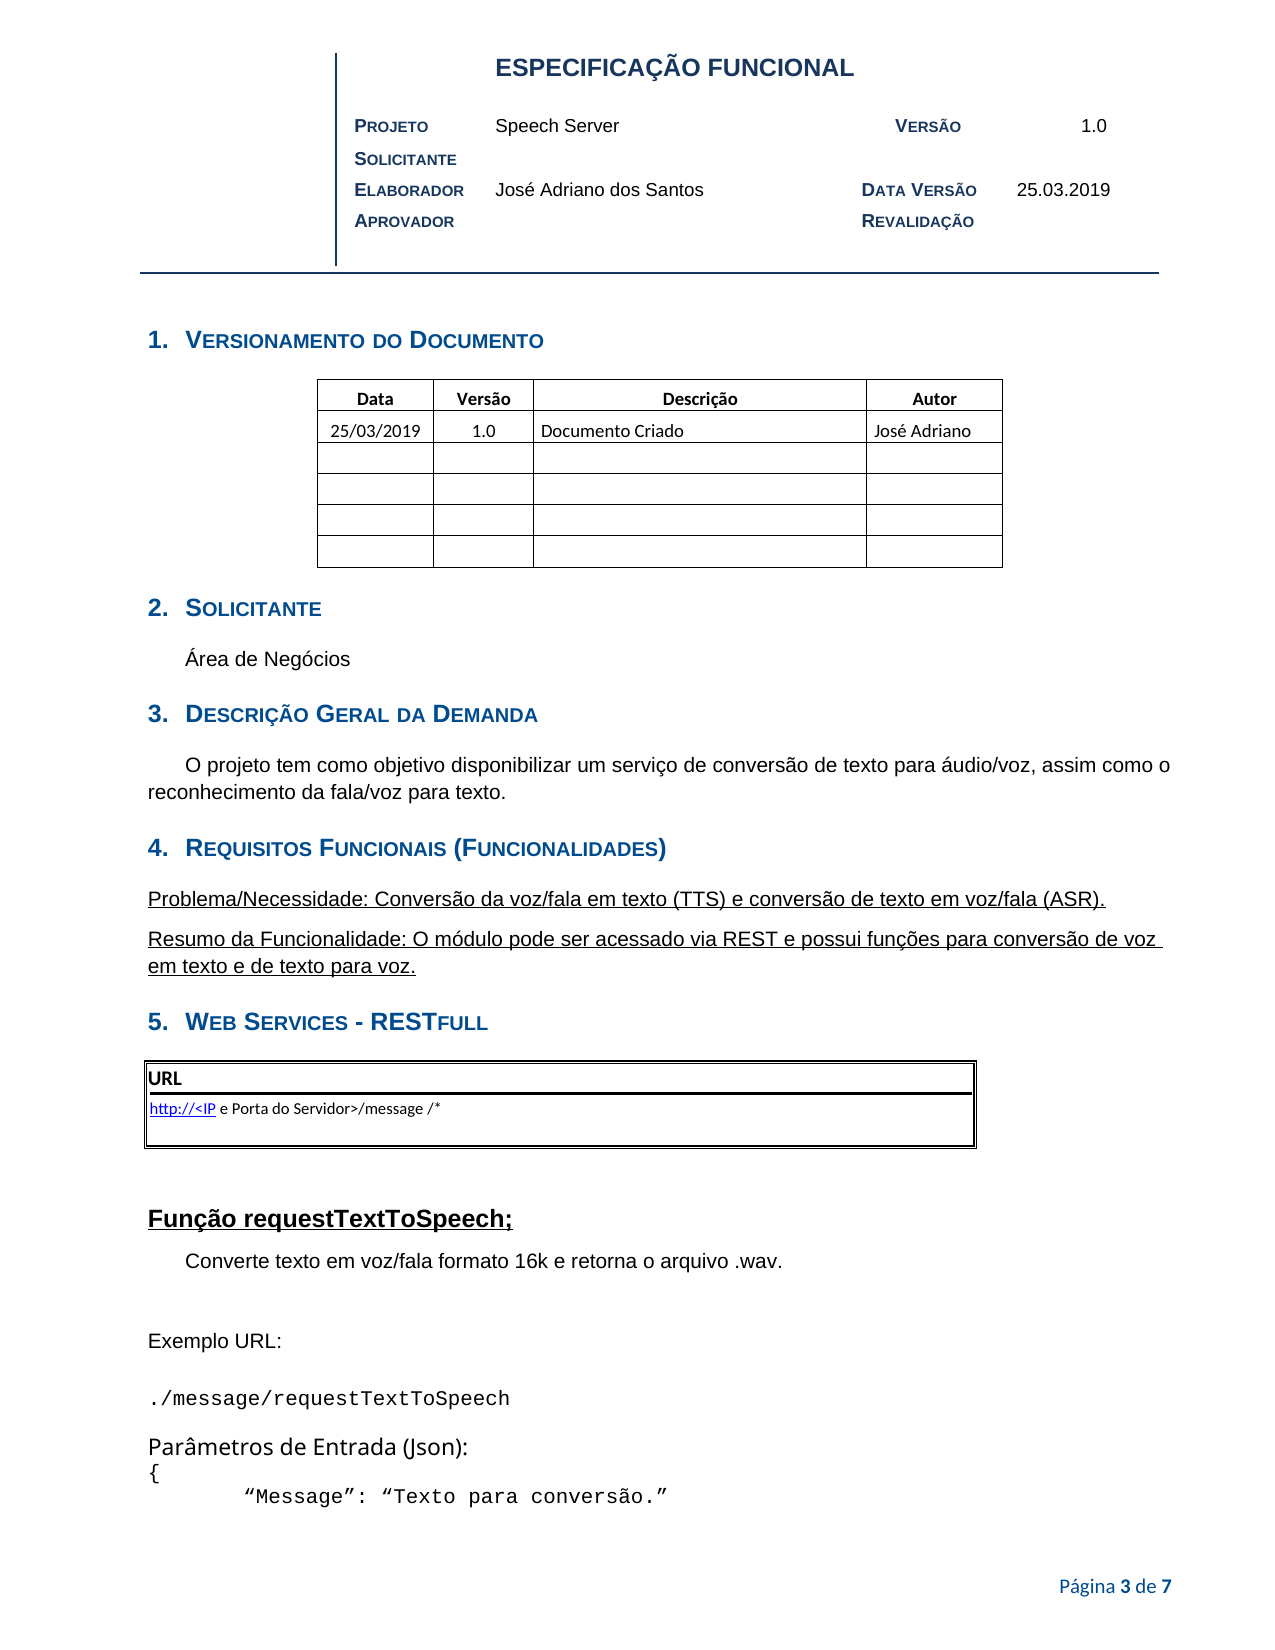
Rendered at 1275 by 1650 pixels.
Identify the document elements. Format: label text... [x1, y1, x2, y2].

table_cell [867, 474, 1002, 504]
table_cell [534, 505, 866, 535]
subtitle Versionamento do Documento [148, 325, 1172, 354]
text “Message”: “Texto para conversão.” [148, 1486, 1172, 1509]
table_header Descrição [534, 380, 866, 410]
table_cell [318, 505, 433, 535]
table_cell [867, 443, 1002, 473]
subtitle Solicitante [148, 593, 1172, 621]
text O projeto tem como objetivo disponibilizar um serviço de conversão de texto para áudio/voz, assim como o reconhecimento da fala/voz para texto. [148, 753, 1172, 804]
table_cell [534, 474, 866, 504]
table_cell [318, 536, 433, 567]
subtitle Requisitos Funcionais (Funcionalidades) [148, 833, 1172, 861]
text Função requestTextToSpeech; [148, 1203, 1172, 1232]
table_cell [534, 443, 866, 473]
text ./message/requestTextToSpeech [148, 1388, 1172, 1412]
subtitle Web Services - RESTfull [148, 1006, 1172, 1035]
table_cell [534, 536, 866, 567]
table_cell [318, 443, 433, 473]
table_header Data [318, 380, 433, 410]
table_cell José Adriano [867, 411, 1002, 442]
table_cell [867, 536, 1002, 567]
text Parâmetros de Entrada (Json): [148, 1431, 1172, 1462]
table_cell [434, 536, 533, 567]
table_cell [434, 443, 533, 473]
text Área de Negócios [148, 646, 1172, 670]
text Resumo da Funcionalidade: O módulo pode ser acessado via REST e possui funções para conversão de voz em texto e de texto para voz. [148, 926, 1172, 978]
table_cell [434, 505, 533, 535]
table_cell [147, 1092, 973, 1145]
table_cell [318, 474, 433, 504]
table_cell 25/03/2019 [318, 411, 433, 442]
table_cell 1.0 [434, 411, 533, 442]
subtitle Descrição Geral da Demanda [148, 699, 1172, 728]
table_header Versão [434, 380, 533, 410]
table_header Autor [867, 380, 1002, 410]
table_cell Documento Criado [534, 411, 866, 442]
table_cell [434, 474, 533, 504]
table_cell [867, 505, 1002, 535]
text Exemplo URL: [148, 1329, 1172, 1353]
text Converte texto em voz/fala formato 16k e retorna o arquivo .wav. [148, 1249, 1172, 1273]
table_header URL [147, 1064, 973, 1092]
text { [148, 1462, 1172, 1486]
text Problema/Necessidade: Conversão da voz/fala em texto (TTS) e conversão de texto em voz/fala (ASR). [148, 886, 1172, 910]
